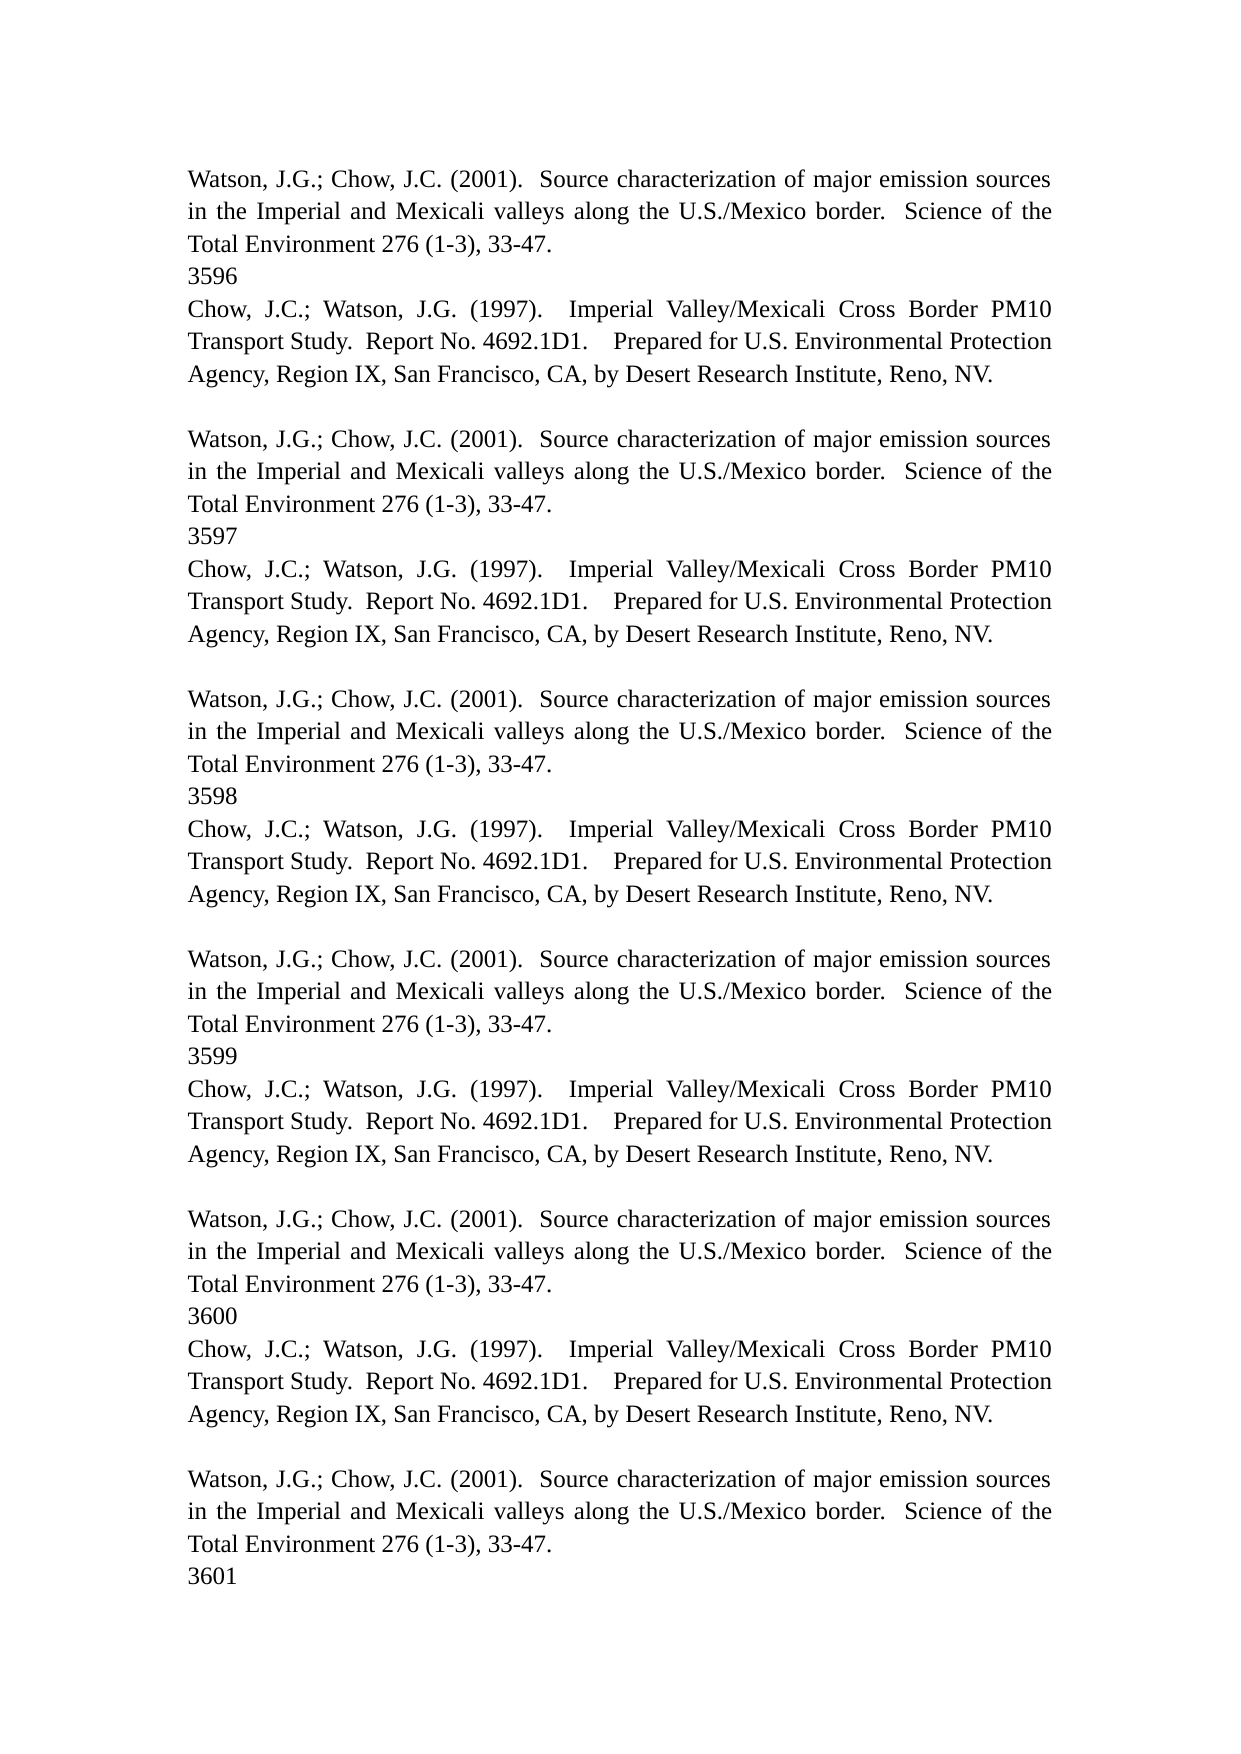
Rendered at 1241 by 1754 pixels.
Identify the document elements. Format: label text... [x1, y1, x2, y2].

text 3596 [187, 259, 1053, 292]
text 3597 [187, 519, 1053, 552]
text 3601 [187, 1559, 1053, 1592]
text 3600 [187, 1299, 1053, 1332]
text 3598 [187, 779, 1053, 812]
text 3599 [187, 1039, 1053, 1072]
